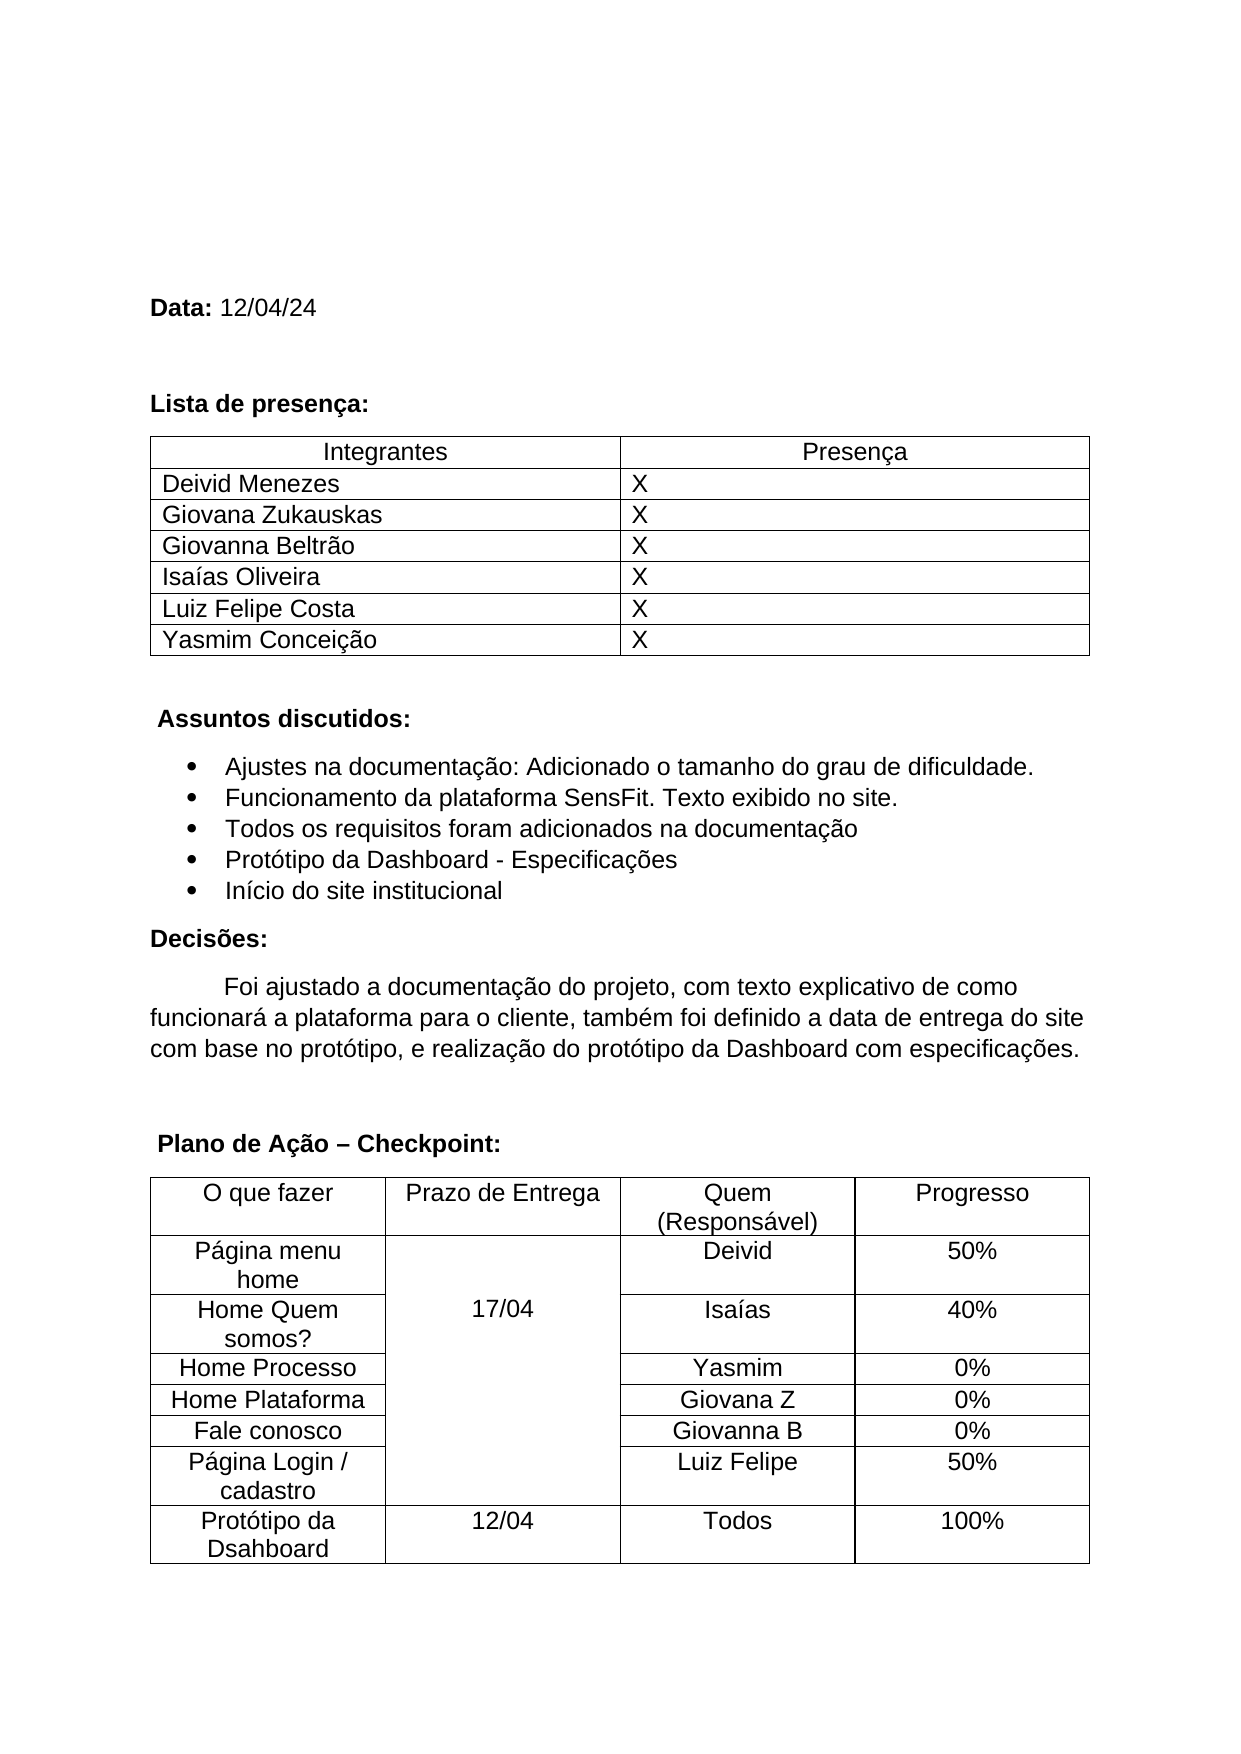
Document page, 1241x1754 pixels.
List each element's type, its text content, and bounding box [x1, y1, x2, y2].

table_cell 100% [856, 1506, 1089, 1563]
table_header Progresso [856, 1178, 1089, 1235]
list Início do site institucional [187, 876, 1090, 905]
table_cell X [621, 469, 1089, 499]
table_cell 50% [856, 1236, 1089, 1294]
table_cell Giovana Zukauskas [151, 500, 620, 530]
table_cell 0% [856, 1385, 1089, 1415]
list Todos os requisitos foram adicionados na documentação [187, 814, 1090, 843]
table_header Prazo de Entrega [386, 1178, 620, 1235]
table_cell Home Plataforma [151, 1385, 385, 1415]
text Data: 12/04/24 [150, 293, 1090, 322]
table_cell Home Processo [151, 1354, 385, 1384]
table_cell 0% [856, 1354, 1089, 1384]
table_cell X [621, 531, 1089, 561]
list Protótipo da Dashboard - Especificações [187, 845, 1090, 874]
table_cell Giovanna Beltrão [151, 531, 620, 561]
table_cell X [621, 625, 1089, 655]
table_cell Yasmim Conceição [151, 625, 620, 655]
table_header O que fazer [151, 1178, 385, 1235]
text Lista de presença: [150, 388, 1090, 417]
table_cell 12/04 [386, 1506, 620, 1563]
table_cell 0% [856, 1416, 1089, 1446]
table_cell Fale conosco [151, 1416, 385, 1446]
table_cell Home Quem somos? [151, 1295, 385, 1352]
list Ajustes na documentação: Adicionado o tamanho do grau de dificuldade. [187, 751, 1090, 780]
table_cell Página Login / cadastro [151, 1447, 385, 1505]
table_cell Página menu home [151, 1236, 385, 1294]
table_cell Giovanna B [621, 1416, 854, 1446]
text Assuntos discutidos: [150, 704, 1090, 732]
text Foi ajustado a documentação do projeto, com texto explicativo de como funcionará a plataforma para o cliente, também foi definido a data de entrega do site com base no protótipo, e realização do protótipo da Dashboard com especificações. [150, 972, 1090, 1062]
table_cell Giovana Z [621, 1385, 854, 1415]
table_cell Yasmim [621, 1354, 854, 1384]
table_cell X [621, 500, 1089, 530]
table_cell Isaías [621, 1295, 854, 1352]
list Funcionamento da plataforma SensFit. Texto exibido no site. [187, 783, 1090, 811]
table_cell 40% [856, 1295, 1089, 1352]
text Plano de Ação – Checkpoint: [150, 1129, 1090, 1158]
table_header Integrantes [151, 437, 620, 467]
table_cell 50% [856, 1447, 1089, 1505]
text Decisões: [150, 924, 1090, 953]
table_header Presença [621, 437, 1089, 467]
table_cell X [621, 562, 1089, 592]
table_cell Deivid [621, 1236, 854, 1294]
table_cell X [621, 594, 1089, 624]
table_cell Luiz Felipe [621, 1447, 854, 1505]
table_cell Deivid Menezes [151, 469, 620, 499]
table_cell Todos [621, 1506, 854, 1563]
table_cell Luiz Felipe Costa [151, 594, 620, 624]
table_cell 17/04 [386, 1236, 620, 1505]
table_header Quem (Responsável) [621, 1178, 854, 1235]
table_cell Protótipo da Dsahboard [151, 1506, 385, 1563]
table_cell Isaías Oliveira [151, 562, 620, 592]
